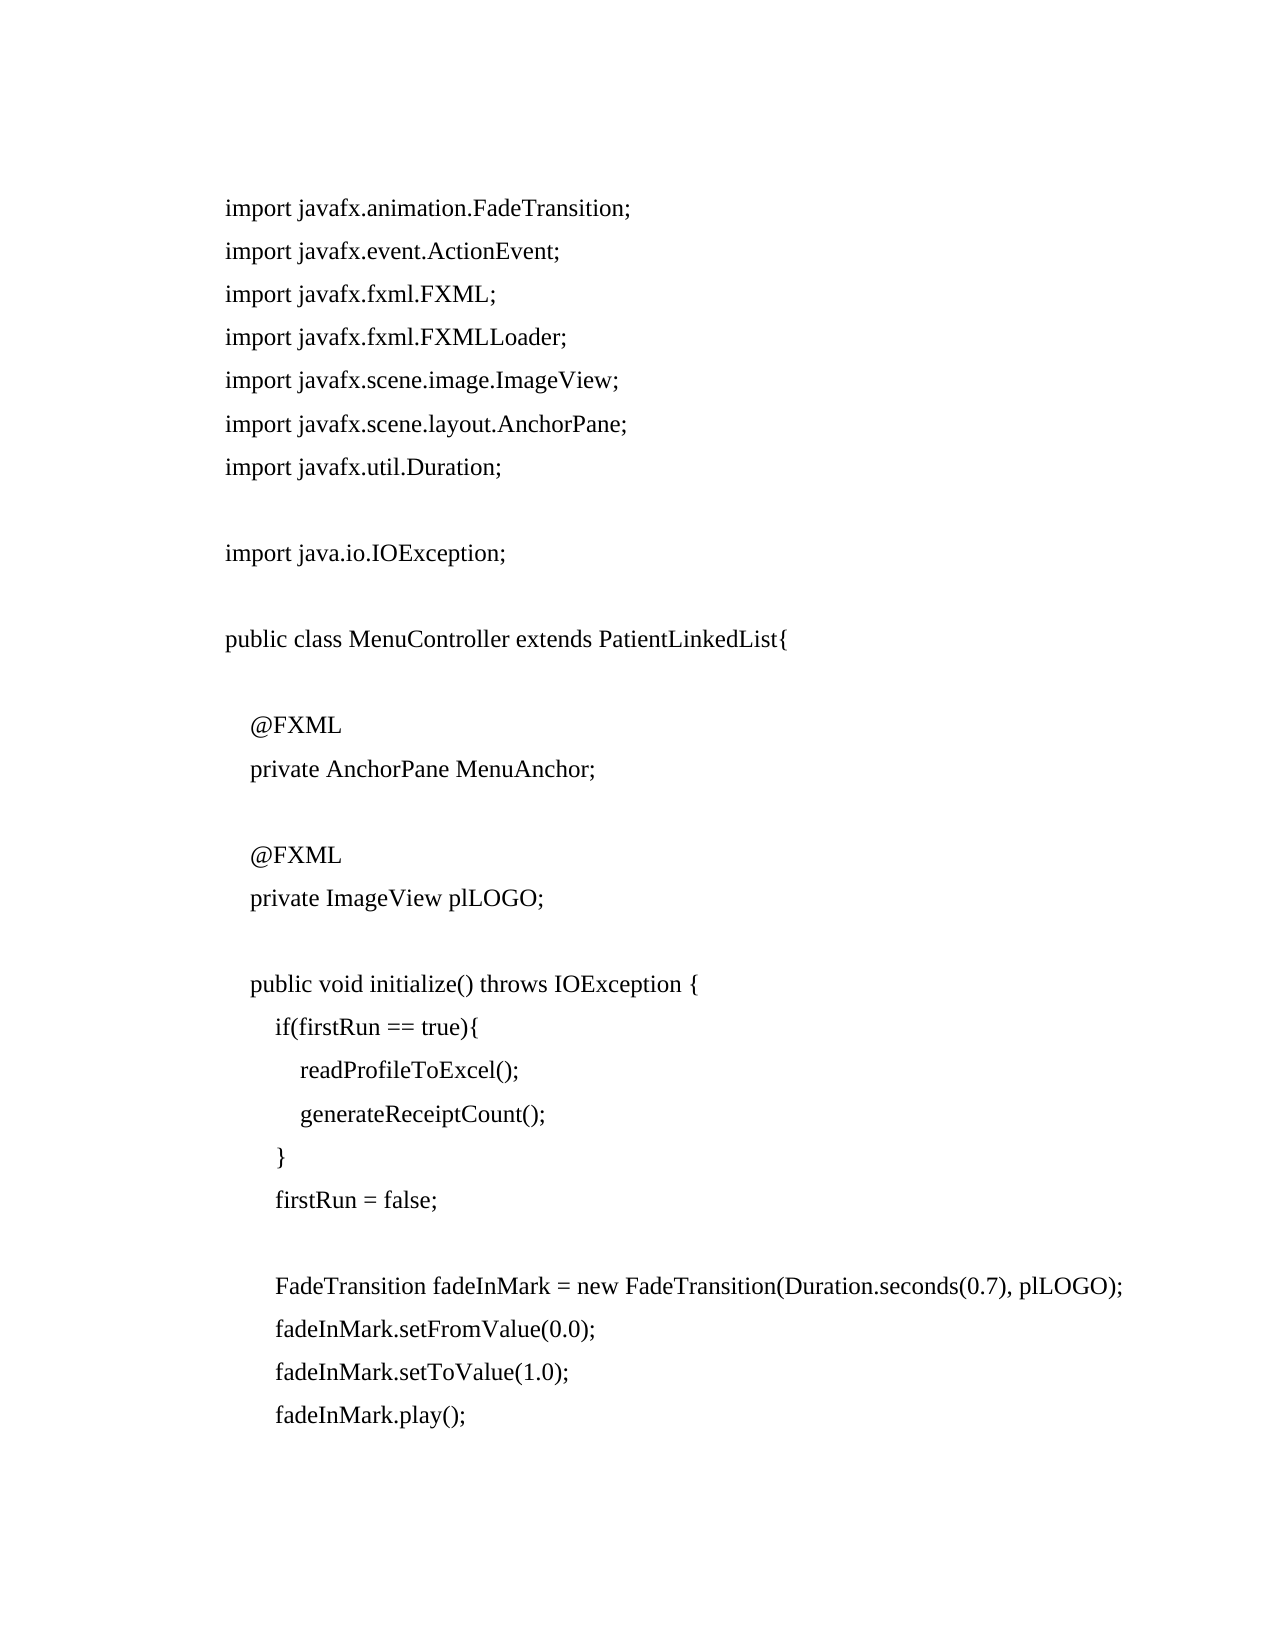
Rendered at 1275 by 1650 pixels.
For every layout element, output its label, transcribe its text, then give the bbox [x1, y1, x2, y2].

text readProfileToExcel(); [225, 1056, 1125, 1084]
text fadeInMark.setFromValue(0.0); [225, 1314, 1125, 1343]
text import javafx.event.ActionEvent; [225, 236, 1125, 265]
text @FXML [225, 840, 1125, 869]
text firstRun = false; [225, 1185, 1125, 1214]
text import javafx.fxml.FXMLLoader; [225, 322, 1125, 351]
text import javafx.util.Duration; [225, 452, 1125, 481]
text generateReceiptCount(); [225, 1099, 1125, 1127]
text import javafx.scene.image.ImageView; [225, 366, 1125, 394]
text import java.io.IOException; [225, 538, 1125, 567]
text FadeTransition fadeInMark = new FadeTransition(Duration.seconds(0.7), plLOGO); [225, 1271, 1125, 1300]
text public class MenuController extends PatientLinkedList{ [225, 624, 1125, 653]
text if(firstRun == true){ [225, 1012, 1125, 1041]
text @FXML [225, 711, 1125, 739]
text } [225, 1142, 1125, 1171]
text import javafx.scene.layout.AnchorPane; [225, 409, 1125, 437]
text import javafx.fxml.FXML; [225, 279, 1125, 308]
text fadeInMark.play(); [225, 1401, 1125, 1429]
text private AnchorPane MenuAnchor; [225, 754, 1125, 782]
text private ImageView plLOGO; [225, 883, 1125, 912]
text fadeInMark.setToValue(1.0); [225, 1357, 1125, 1386]
text import javafx.animation.FadeTransition; [225, 193, 1125, 222]
text public void initialize() throws IOException { [225, 969, 1125, 998]
